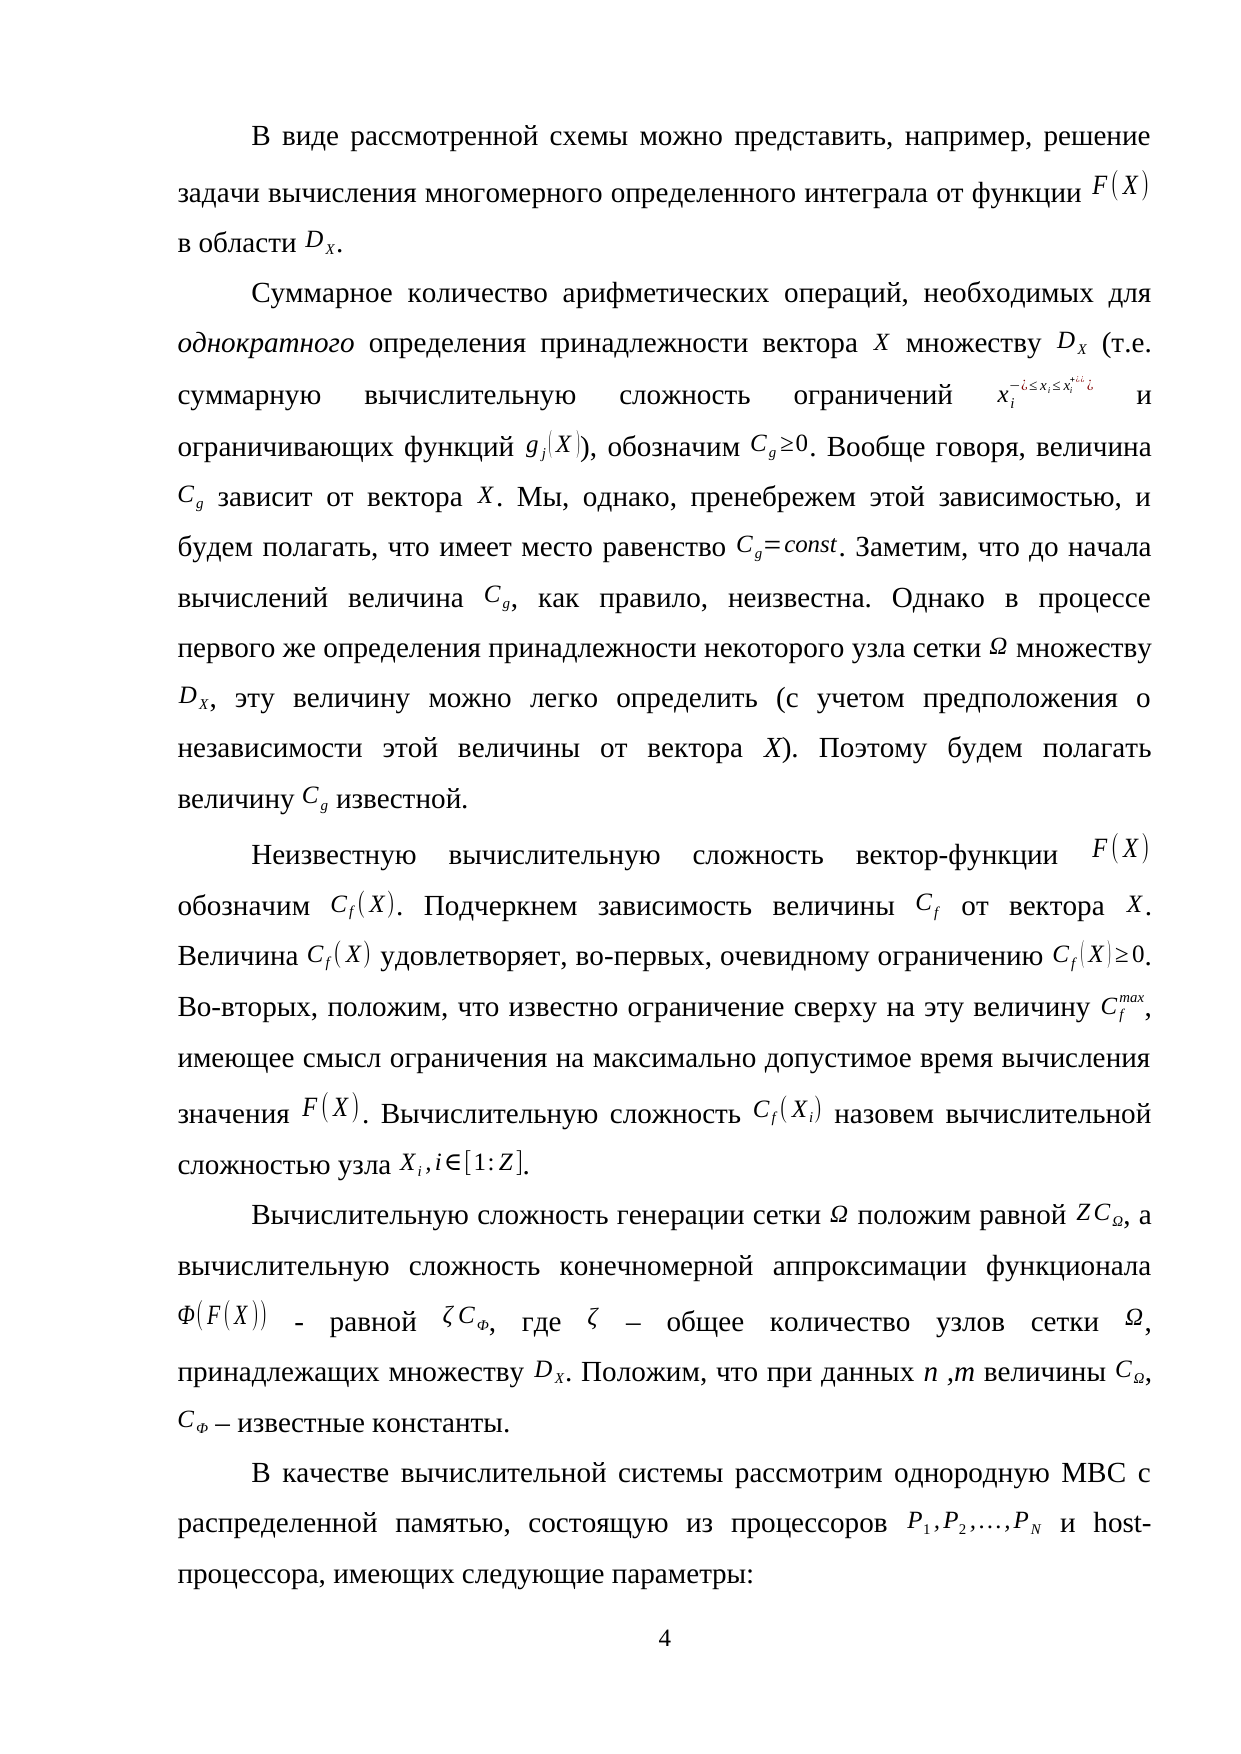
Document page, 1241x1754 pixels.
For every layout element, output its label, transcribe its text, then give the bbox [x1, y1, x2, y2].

text Суммарное количество арифметических операций, необходимых для однократного определения принадлежности вектора множеству (т.е. суммарную вычислительную сложность ограничений и ограничивающих функций ), обозначим . Вообще говоря, величина зависит от вектора . Мы, однако, пренебрежем этой зависимостью, и будем полагать, что имеет место равенство . Заметим, что до начала вычислений величина , как правило, неизвестна. Однако в процессе первого же определения принадлежности некоторого узла сетки множеству , эту величину можно легко определить (с учетом предположения о независимости этой величины от вектора X). Поэтому будем полагать величину известной. [177, 275, 1152, 814]
text Неизвестную вычислительную сложность вектор-функции обозначим . Подчеркнем зависимость величины от вектора . Величина удовлетворяет, во-первых, очевидному ограничению . Во-вторых, положим, что известно ограничение сверху на эту величину , имеющее смысл ограничения на максимально допустимое время вычисления значения . Вычислительную сложность назовем вычислительной сложностью узла . [177, 831, 1152, 1181]
text В качестве вычислительной системы рассмотрим однородную МВС с распределенной памятью, состоящую из процессоров и host-процессора, имеющих следующие параметры: [177, 1455, 1152, 1589]
text В виде рассмотренной схемы можно представить, например, решение задачи вычисления многомерного определенного интеграла от функции в области . [177, 118, 1152, 258]
text Вычислительную сложность генерации сетки положим равной , а вычислительную сложность конечномерной аппроксимации функционала - равной , где – общее количество узлов сетки , принадлежащих множеству . Положим, что при данных n ,m величины , – известные константы. [177, 1197, 1152, 1438]
